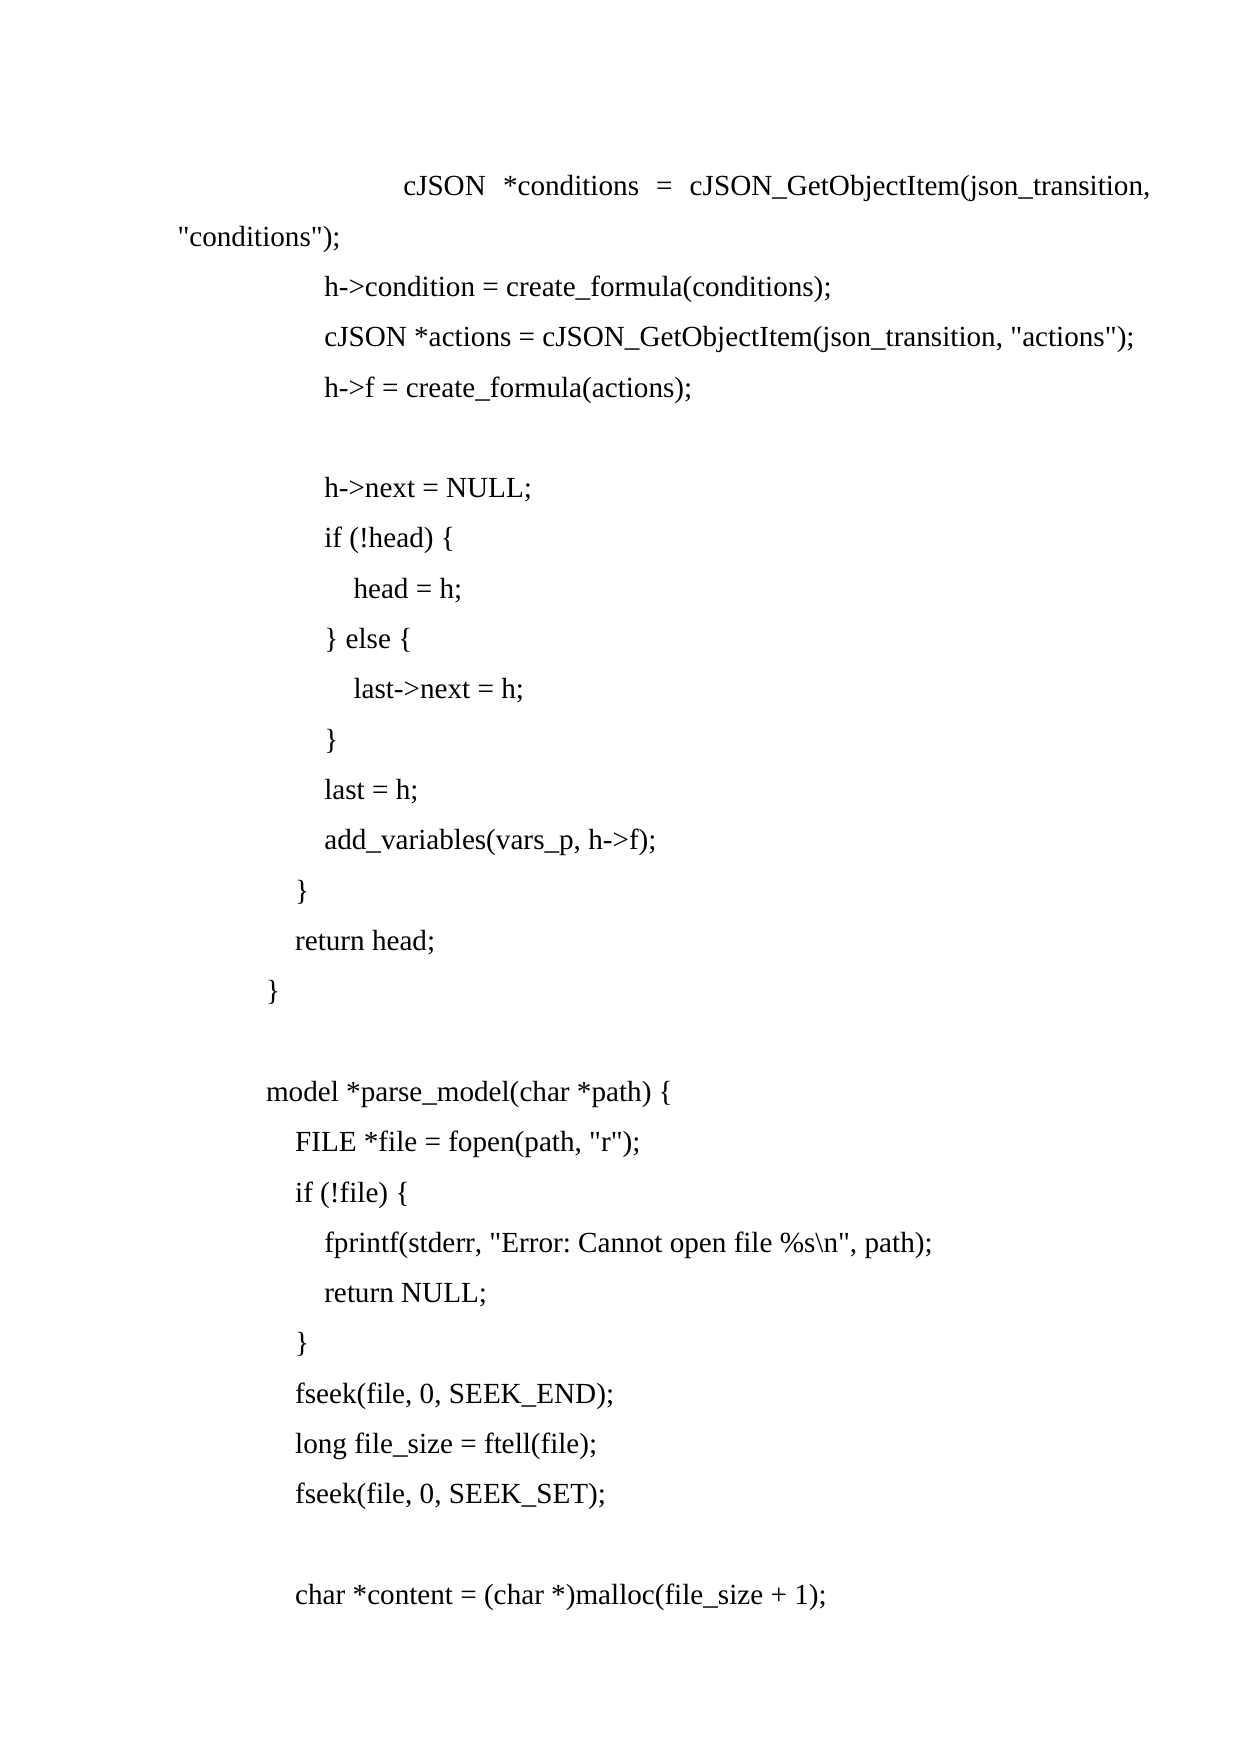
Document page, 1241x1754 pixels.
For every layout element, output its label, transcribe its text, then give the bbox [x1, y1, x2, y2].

text } [177, 973, 1152, 1007]
text return NULL; [177, 1275, 1152, 1309]
text FILE *file = fopen(path, "r"); [177, 1124, 1152, 1158]
text } [177, 873, 1152, 906]
text if (!file) { [177, 1175, 1152, 1208]
text head = h; [177, 571, 1152, 604]
text cJSON *conditions = cJSON_GetObjectItem(json_transition, "conditions"); [177, 168, 1152, 252]
text h->f = create_formula(actions); [177, 370, 1152, 403]
text } [177, 1326, 1152, 1359]
text model *parse_model(char *path) { [177, 1074, 1152, 1108]
text last->next = h; [177, 672, 1152, 705]
text h->next = NULL; [177, 470, 1152, 504]
text long file_size = ftell(file); [177, 1426, 1152, 1460]
text cJSON *actions = cJSON_GetObjectItem(json_transition, "actions"); [177, 319, 1152, 353]
text char *content = (char *)malloc(file_size + 1); [177, 1577, 1152, 1611]
text h->condition = create_formula(conditions); [177, 269, 1152, 303]
text if (!head) { [177, 521, 1152, 554]
text fseek(file, 0, SEEK_END); [177, 1376, 1152, 1409]
text add_variables(vars_p, h->f); [177, 822, 1152, 856]
text last = h; [177, 772, 1152, 806]
text fprintf(stderr, "Error: Cannot open file %s\n", path); [177, 1225, 1152, 1258]
text return head; [177, 923, 1152, 957]
text } else { [177, 621, 1152, 655]
text } [177, 722, 1152, 755]
text fseek(file, 0, SEEK_SET); [177, 1477, 1152, 1510]
